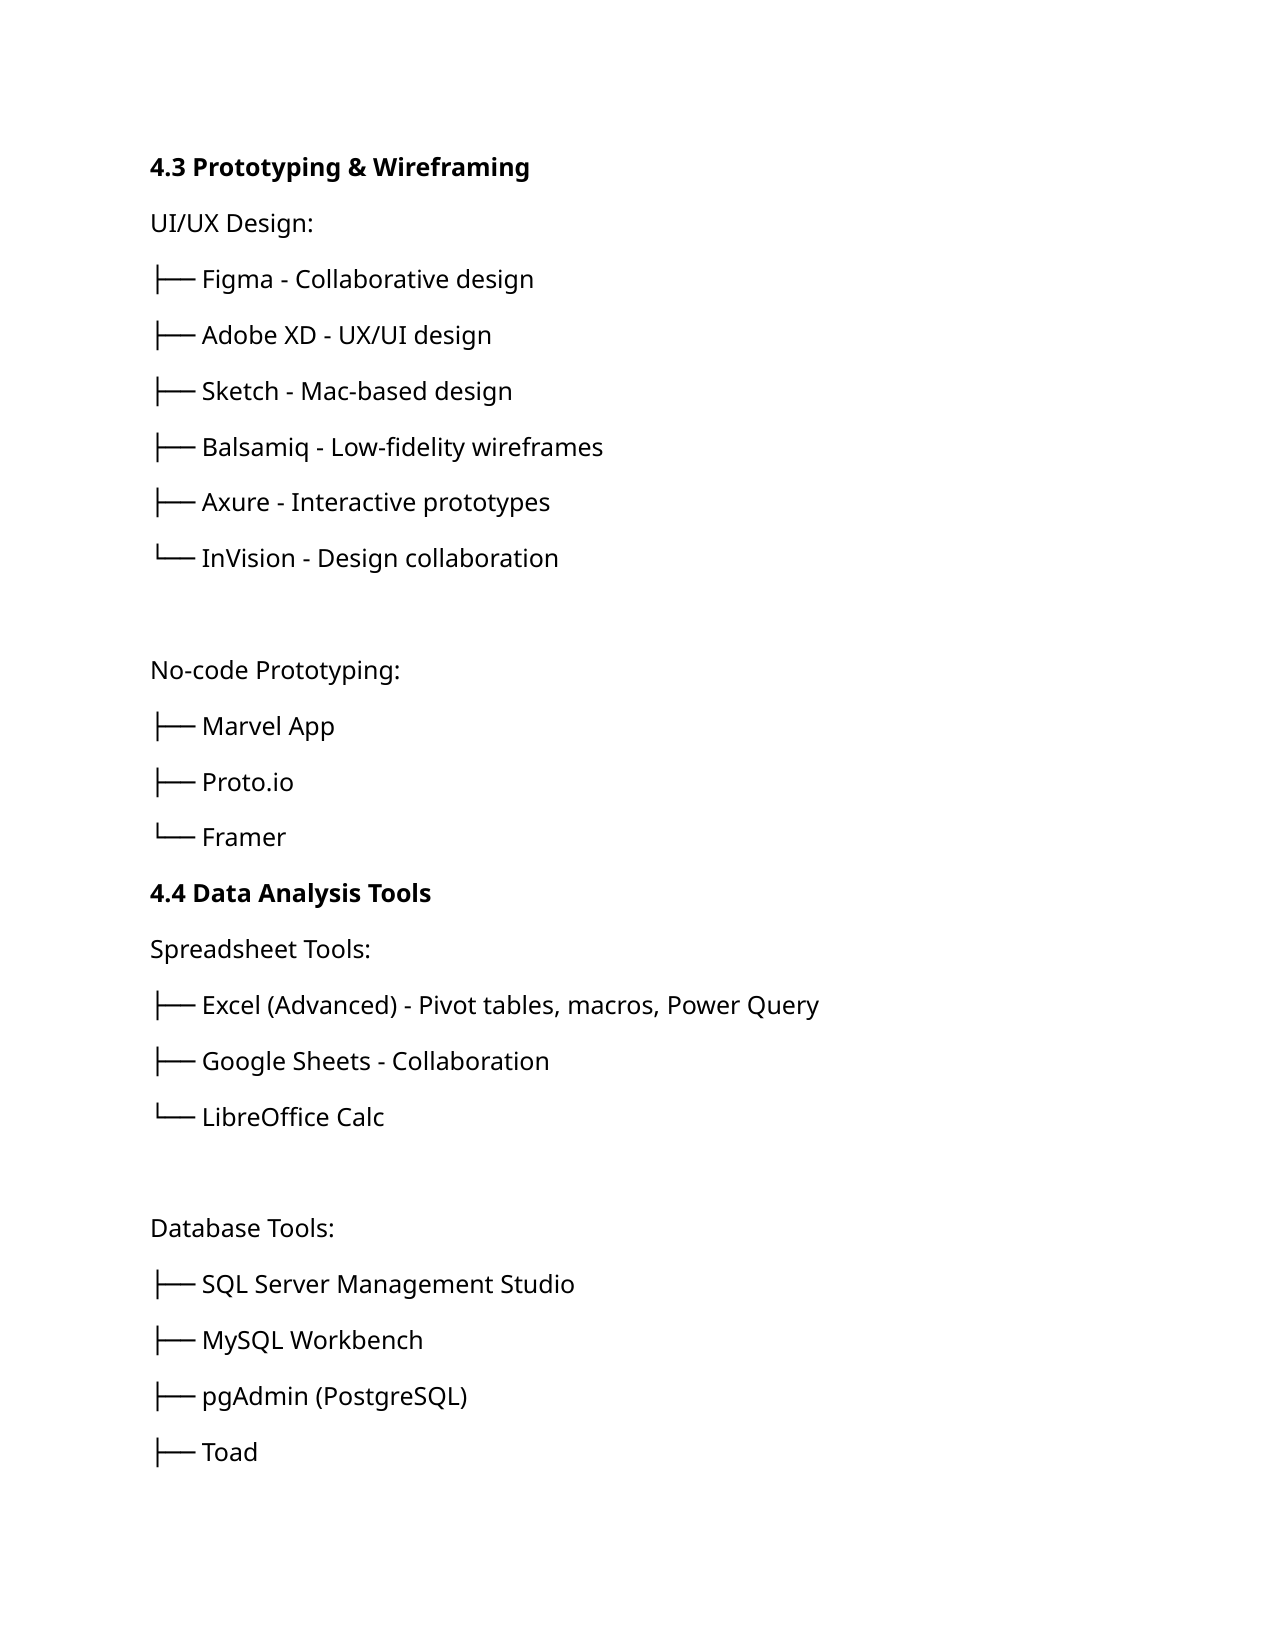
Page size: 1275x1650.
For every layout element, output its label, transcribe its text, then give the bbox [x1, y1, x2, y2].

text ├── Google Sheets - Collaboration [150, 1043, 1125, 1077]
text ├── Marvel App [150, 708, 1125, 742]
text Database Tools: [150, 1211, 1125, 1245]
text Spreadsheet Tools: [150, 932, 1125, 966]
text ├── Adobe XD - UX/UI design [150, 317, 1125, 352]
text 4.4 Data Analysis Tools [150, 876, 1125, 910]
text ├── Figma - Collaborative design [150, 262, 1125, 296]
text ├── Proto.io [150, 764, 1125, 798]
text ├── Balsamiq - Low-fidelity wireframes [150, 429, 1125, 463]
text └── Framer [150, 820, 1125, 854]
text No-code Prototyping: [150, 652, 1125, 687]
text ├── SQL Server Management Studio [150, 1267, 1125, 1301]
text ├── pgAdmin (PostgreSQL) [150, 1378, 1125, 1412]
text ├── Sketch - Mac-based design [150, 373, 1125, 407]
text 4.3 Prototyping & Wireframing [150, 150, 1125, 184]
text UI/UX Design: [150, 206, 1125, 240]
text ├── Excel (Advanced) - Pivot tables, macros, Power Query [150, 987, 1125, 1022]
text ├── MySQL Workbench [150, 1322, 1125, 1357]
text └── LibreOffice Calc [150, 1099, 1125, 1133]
text ├── Axure - Interactive prototypes [150, 485, 1125, 519]
text ├── Toad [150, 1434, 1125, 1468]
text └── InVision - Design collaboration [150, 541, 1125, 575]
